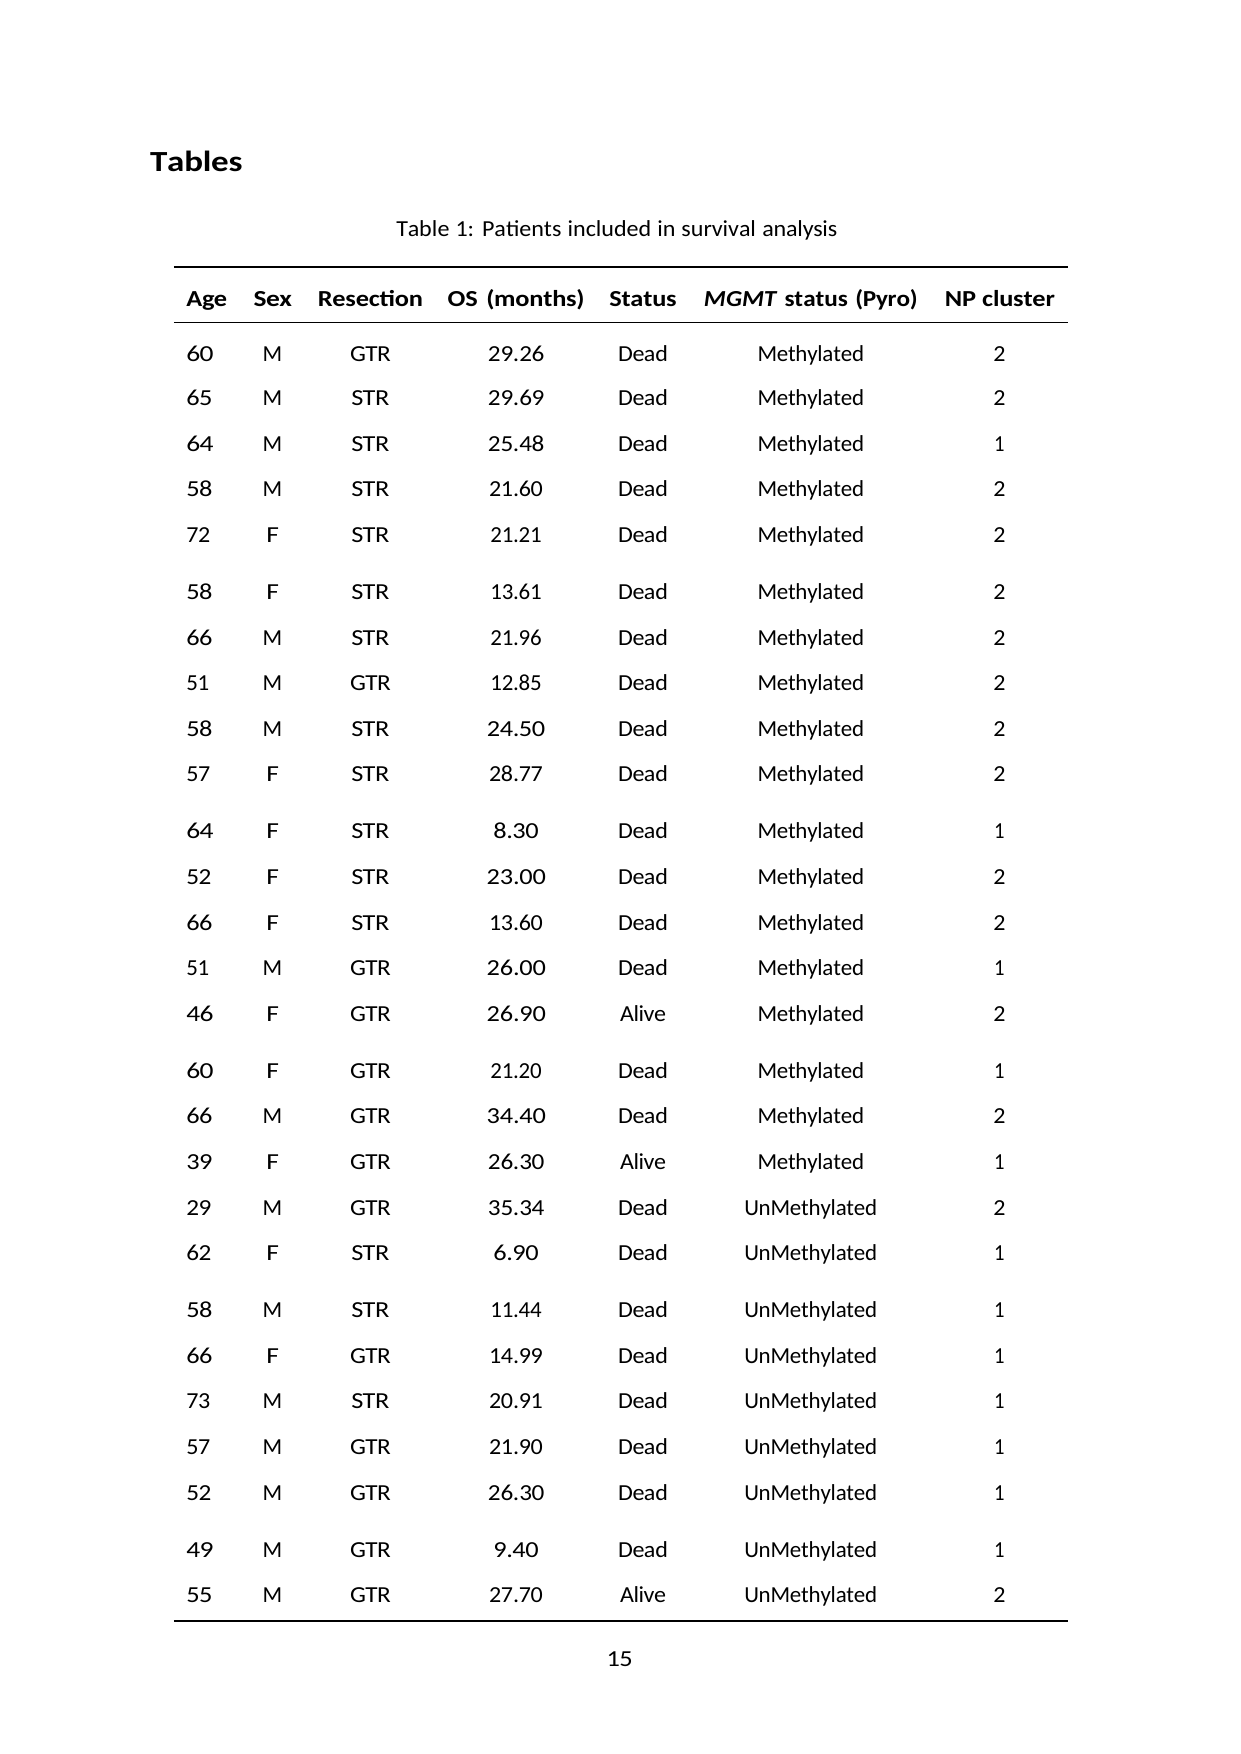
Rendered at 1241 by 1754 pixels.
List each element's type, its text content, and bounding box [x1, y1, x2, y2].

table_cell UnMethylated [690, 1184, 931, 1230]
table_cell 51 [174, 660, 241, 705]
table_cell M [241, 1281, 305, 1332]
table_cell 46 [174, 990, 241, 1042]
table_cell Methylated [690, 1042, 931, 1093]
table_cell Methylated [690, 466, 931, 512]
table_cell Dead [596, 1093, 690, 1139]
table_cell Methylated [690, 323, 931, 375]
table_cell M [241, 420, 305, 466]
table_cell 72 [174, 512, 241, 563]
table_cell Dead [596, 751, 690, 802]
table_header Resection [305, 268, 436, 321]
table_header Age [174, 268, 241, 321]
table_cell Alive [596, 1572, 690, 1619]
table_cell STR [305, 1378, 436, 1424]
table_cell 55 [174, 1572, 241, 1619]
table_cell Dead [596, 945, 690, 990]
table_cell M [241, 945, 305, 990]
table_cell M [241, 660, 305, 705]
table_cell Methylated [690, 1093, 931, 1139]
table_header Sex [241, 268, 305, 321]
table_cell UnMethylated [690, 1333, 931, 1378]
table_cell Dead [596, 1521, 690, 1572]
table_cell GTR [305, 945, 436, 990]
table_cell Methylated [690, 375, 931, 420]
table_cell UnMethylated [690, 1424, 931, 1469]
table_cell 2 [931, 1184, 1068, 1230]
table_cell 26.00 [436, 945, 596, 990]
table_cell 2 [931, 323, 1068, 375]
table_cell 21.96 [436, 614, 596, 660]
table_cell 2 [931, 1093, 1068, 1139]
table_cell STR [305, 1230, 436, 1281]
table_cell 66 [174, 1333, 241, 1378]
table_cell 2 [931, 751, 1068, 802]
table_cell 39 [174, 1139, 241, 1184]
table_cell Methylated [690, 899, 931, 945]
table_cell Alive [596, 990, 690, 1042]
table_cell Dead [596, 1424, 690, 1469]
subtitle Tables [150, 143, 247, 179]
table_cell F [241, 563, 305, 614]
table_cell 1 [931, 1469, 1068, 1521]
table_cell 26.30 [436, 1469, 596, 1521]
table_cell 2 [931, 1572, 1068, 1619]
table_cell M [241, 1424, 305, 1469]
table_cell 57 [174, 751, 241, 802]
table_cell Dead [596, 1230, 690, 1281]
table_cell UnMethylated [690, 1281, 931, 1332]
table_cell UnMethylated [690, 1521, 931, 1572]
table_cell 51 [174, 945, 241, 990]
table_cell 1 [931, 1521, 1068, 1572]
table_cell UnMethylated [690, 1469, 931, 1521]
table_cell M [241, 614, 305, 660]
table_cell F [241, 899, 305, 945]
table_cell GTR [305, 1572, 436, 1619]
table_cell Methylated [690, 751, 931, 802]
table_cell F [241, 512, 305, 563]
table_cell 21.20 [436, 1042, 596, 1093]
table_cell STR [305, 614, 436, 660]
table_cell 1 [931, 1378, 1068, 1424]
table_cell Dead [596, 563, 690, 614]
table_cell 13.61 [436, 563, 596, 614]
table_cell Dead [596, 1378, 690, 1424]
table_cell 1 [931, 1139, 1068, 1184]
table_cell 23.00 [436, 854, 596, 899]
table_cell 2 [931, 614, 1068, 660]
table_cell 58 [174, 1281, 241, 1332]
table_cell 2 [931, 660, 1068, 705]
table_cell Methylated [690, 705, 931, 751]
table_cell Methylated [690, 1139, 931, 1184]
table_cell UnMethylated [690, 1378, 931, 1424]
table_cell 62 [174, 1230, 241, 1281]
table_cell Dead [596, 1042, 690, 1093]
table_cell 26.30 [436, 1139, 596, 1184]
table_cell 20.91 [436, 1378, 596, 1424]
table_cell 58 [174, 563, 241, 614]
table_cell M [241, 705, 305, 751]
table_cell 2 [931, 375, 1068, 420]
table_cell Dead [596, 420, 690, 466]
table_cell STR [305, 854, 436, 899]
table_cell M [241, 323, 305, 375]
table_cell F [241, 1230, 305, 1281]
table_cell 64 [174, 420, 241, 466]
table_header NP cluster [931, 268, 1068, 321]
table_cell Methylated [690, 512, 931, 563]
table_cell 1 [931, 1042, 1068, 1093]
table_cell 6.90 [436, 1230, 596, 1281]
table_cell M [241, 1521, 305, 1572]
table_cell Methylated [690, 802, 931, 853]
table_cell 64 [174, 802, 241, 853]
table_cell Alive [596, 1139, 690, 1184]
table_cell F [241, 1139, 305, 1184]
table_cell 21.90 [436, 1424, 596, 1469]
table_cell UnMethylated [690, 1572, 931, 1619]
table_cell 66 [174, 1093, 241, 1139]
table_cell Dead [596, 1333, 690, 1378]
table_cell Methylated [690, 614, 931, 660]
table_cell 1 [931, 1281, 1068, 1332]
table_header Status [596, 268, 690, 321]
table_cell Methylated [690, 990, 931, 1042]
table_cell GTR [305, 1184, 436, 1230]
table_cell F [241, 802, 305, 853]
table_cell GTR [305, 1333, 436, 1378]
table_cell 1 [931, 945, 1068, 990]
table_cell GTR [305, 660, 436, 705]
table_cell Dead [596, 614, 690, 660]
table_cell 58 [174, 466, 241, 512]
table_cell 2 [931, 899, 1068, 945]
table_cell Methylated [690, 563, 931, 614]
table_cell GTR [305, 1042, 436, 1093]
table_cell 9.40 [436, 1521, 596, 1572]
table_cell GTR [305, 1093, 436, 1139]
table_cell STR [305, 705, 436, 751]
table_cell 58 [174, 705, 241, 751]
table_cell 11.44 [436, 1281, 596, 1332]
table_cell STR [305, 420, 436, 466]
table_cell Dead [596, 375, 690, 420]
table_cell Dead [596, 660, 690, 705]
table_cell 8.30 [436, 802, 596, 853]
table_cell F [241, 1333, 305, 1378]
table_cell Dead [596, 802, 690, 853]
text Table 1: Patients included in survival analysis [396, 214, 1153, 242]
table_cell 65 [174, 375, 241, 420]
table_cell F [241, 854, 305, 899]
table_cell 1 [931, 1424, 1068, 1469]
table_cell Methylated [690, 854, 931, 899]
table_cell 13.60 [436, 899, 596, 945]
table_cell Dead [596, 466, 690, 512]
table_cell GTR [305, 1521, 436, 1572]
table_cell GTR [305, 1424, 436, 1469]
table_cell 1 [931, 802, 1068, 853]
table_cell 26.90 [436, 990, 596, 1042]
table_cell 52 [174, 854, 241, 899]
table_cell STR [305, 751, 436, 802]
table_header MGMT status (Pyro) [690, 268, 931, 321]
table_cell STR [305, 1281, 436, 1332]
table_cell STR [305, 512, 436, 563]
table_cell 12.85 [436, 660, 596, 705]
table_cell 24.50 [436, 705, 596, 751]
table_cell UnMethylated [690, 1230, 931, 1281]
table_cell 60 [174, 323, 241, 375]
table_cell STR [305, 563, 436, 614]
table_cell 1 [931, 420, 1068, 466]
table_cell M [241, 375, 305, 420]
table_cell 35.34 [436, 1184, 596, 1230]
table_cell Dead [596, 899, 690, 945]
table_cell 1 [931, 1230, 1068, 1281]
table_cell 21.21 [436, 512, 596, 563]
table_cell 52 [174, 1469, 241, 1521]
table_cell 14.99 [436, 1333, 596, 1378]
table_cell GTR [305, 990, 436, 1042]
table_cell F [241, 751, 305, 802]
table_cell STR [305, 466, 436, 512]
table_cell 66 [174, 614, 241, 660]
table_cell 73 [174, 1378, 241, 1424]
table_cell 29.26 [436, 323, 596, 375]
table_cell 60 [174, 1042, 241, 1093]
table_cell M [241, 466, 305, 512]
table_cell 66 [174, 899, 241, 945]
table_cell 25.48 [436, 420, 596, 466]
table_cell 2 [931, 854, 1068, 899]
table_cell 27.70 [436, 1572, 596, 1619]
table_cell F [241, 990, 305, 1042]
table_cell 2 [931, 466, 1068, 512]
table_cell GTR [305, 323, 436, 375]
table_cell M [241, 1469, 305, 1521]
table_cell Methylated [690, 945, 931, 990]
table_cell 28.77 [436, 751, 596, 802]
table_cell M [241, 1378, 305, 1424]
table_cell 57 [174, 1424, 241, 1469]
table_cell STR [305, 375, 436, 420]
table_cell Dead [596, 323, 690, 375]
table_cell M [241, 1184, 305, 1230]
table_cell F [241, 1042, 305, 1093]
table_cell Dead [596, 1281, 690, 1332]
table_cell Methylated [690, 660, 931, 705]
table_cell Methylated [690, 420, 931, 466]
table_cell GTR [305, 1139, 436, 1184]
table_cell Dead [596, 1469, 690, 1521]
table_cell Dead [596, 1184, 690, 1230]
table_cell 34.40 [436, 1093, 596, 1139]
table_cell Dead [596, 705, 690, 751]
table_cell 29.69 [436, 375, 596, 420]
table_cell 2 [931, 990, 1068, 1042]
table_cell 2 [931, 563, 1068, 614]
table_cell M [241, 1572, 305, 1619]
table_cell 1 [931, 1333, 1068, 1378]
table_cell 49 [174, 1521, 241, 1572]
table_cell 21.60 [436, 466, 596, 512]
table_cell Dead [596, 854, 690, 899]
table_cell STR [305, 802, 436, 853]
table_cell Dead [596, 512, 690, 563]
table_cell 2 [931, 512, 1068, 563]
table_cell STR [305, 899, 436, 945]
table_cell 2 [931, 705, 1068, 751]
table_header OS (months) [436, 268, 596, 321]
table_cell 29 [174, 1184, 241, 1230]
table_cell M [241, 1093, 305, 1139]
table_cell GTR [305, 1469, 436, 1521]
